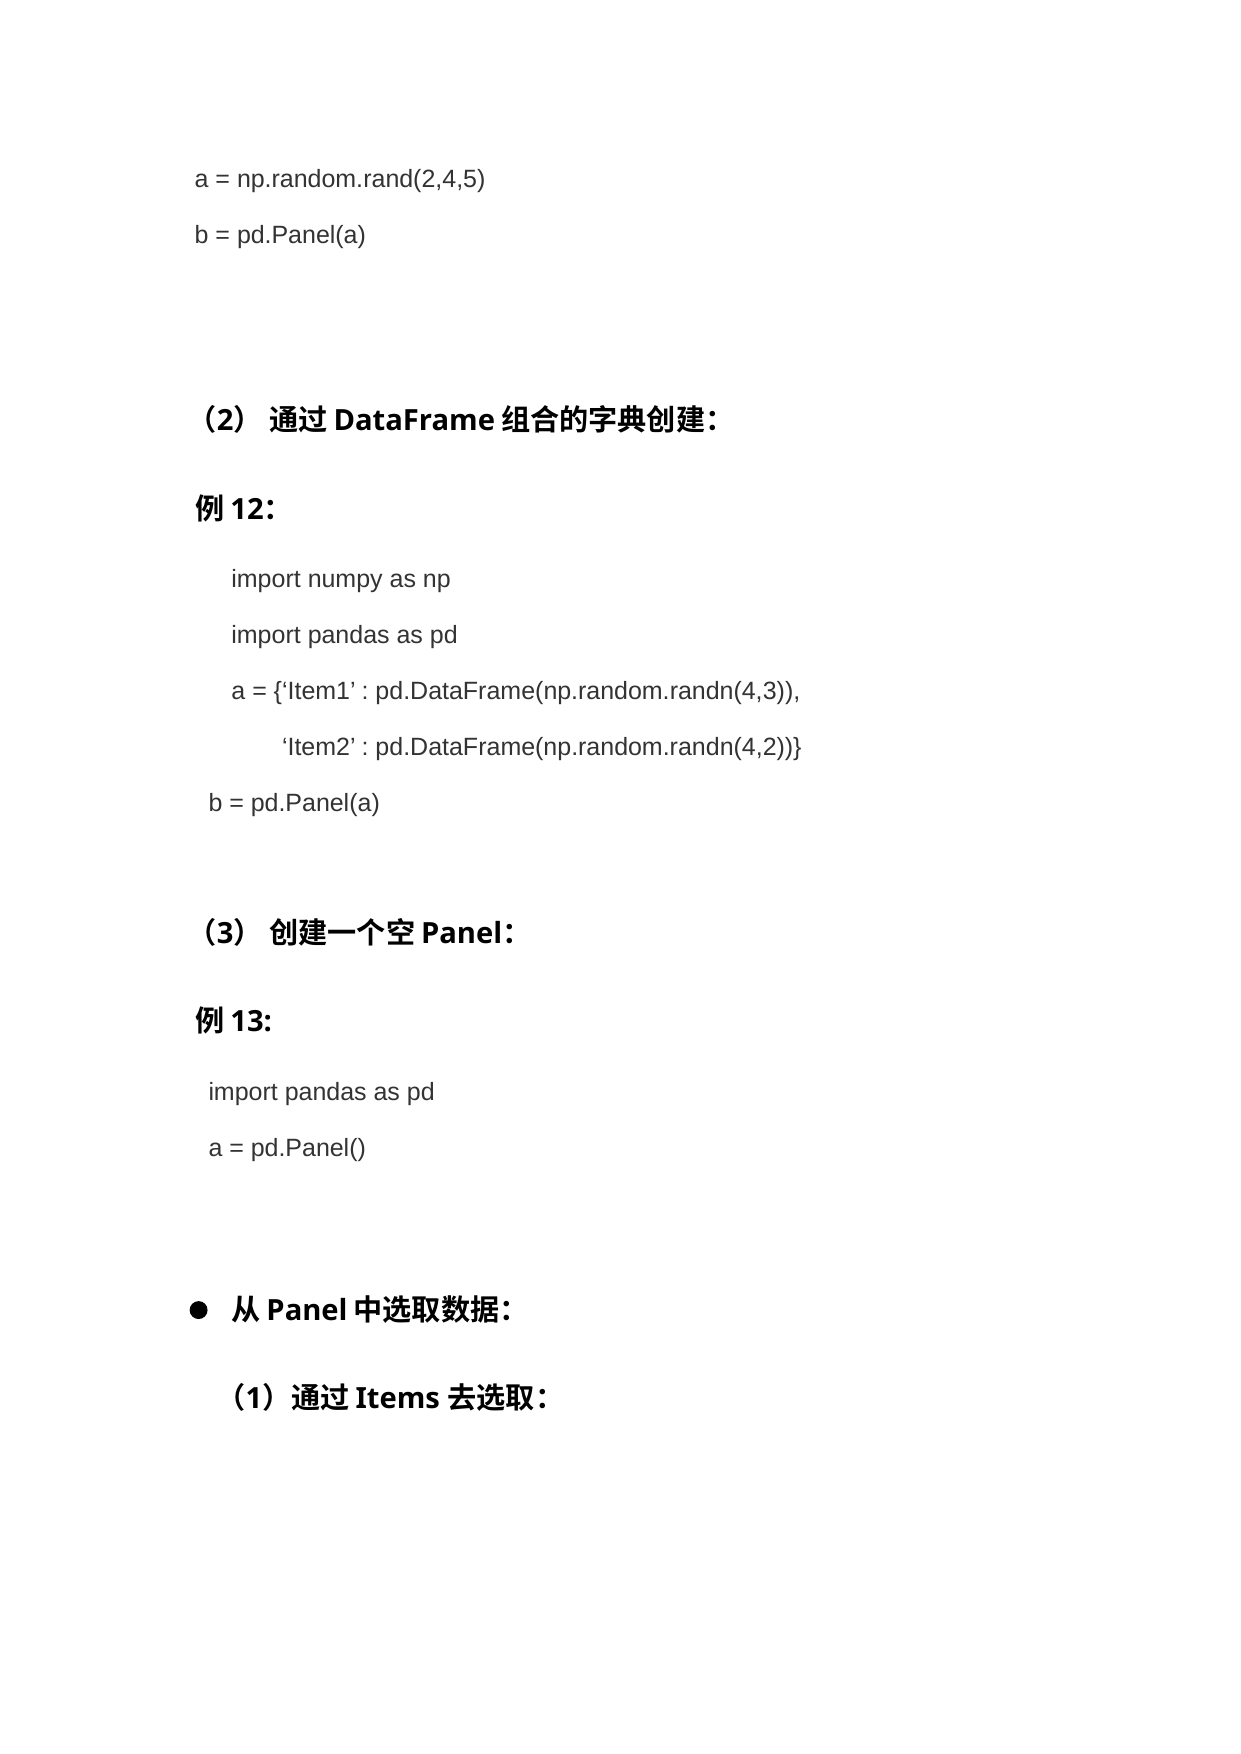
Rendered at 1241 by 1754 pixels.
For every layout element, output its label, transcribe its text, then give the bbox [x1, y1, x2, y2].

text 例12： [187, 474, 1053, 539]
text b = pd.Panel(a) [187, 786, 1053, 819]
text （3） 创建一个空Panel： [187, 898, 1053, 963]
text ‘Item2’ : pd.DataFrame(np.random.randn(4,2))} [187, 730, 1053, 763]
text a = np.random.rand(2,4,5) [187, 162, 1053, 194]
text import pandas as pd [187, 618, 1053, 651]
text （1）通过Items 去选取： [187, 1364, 1053, 1429]
list 从Panel中选取数据： [187, 1275, 1053, 1340]
text b = pd.Panel(a) [187, 218, 1053, 250]
text 例13: [187, 987, 1053, 1052]
text import pandas as pd [187, 1075, 1053, 1108]
text （2） 通过DataFrame组合的字典创建： [187, 386, 1053, 451]
text import numpy as np [187, 563, 1053, 595]
text a = {‘Item1’ : pd.DataFrame(np.random.randn(4,3)), [187, 674, 1053, 707]
text a = pd.Panel() [187, 1131, 1053, 1163]
